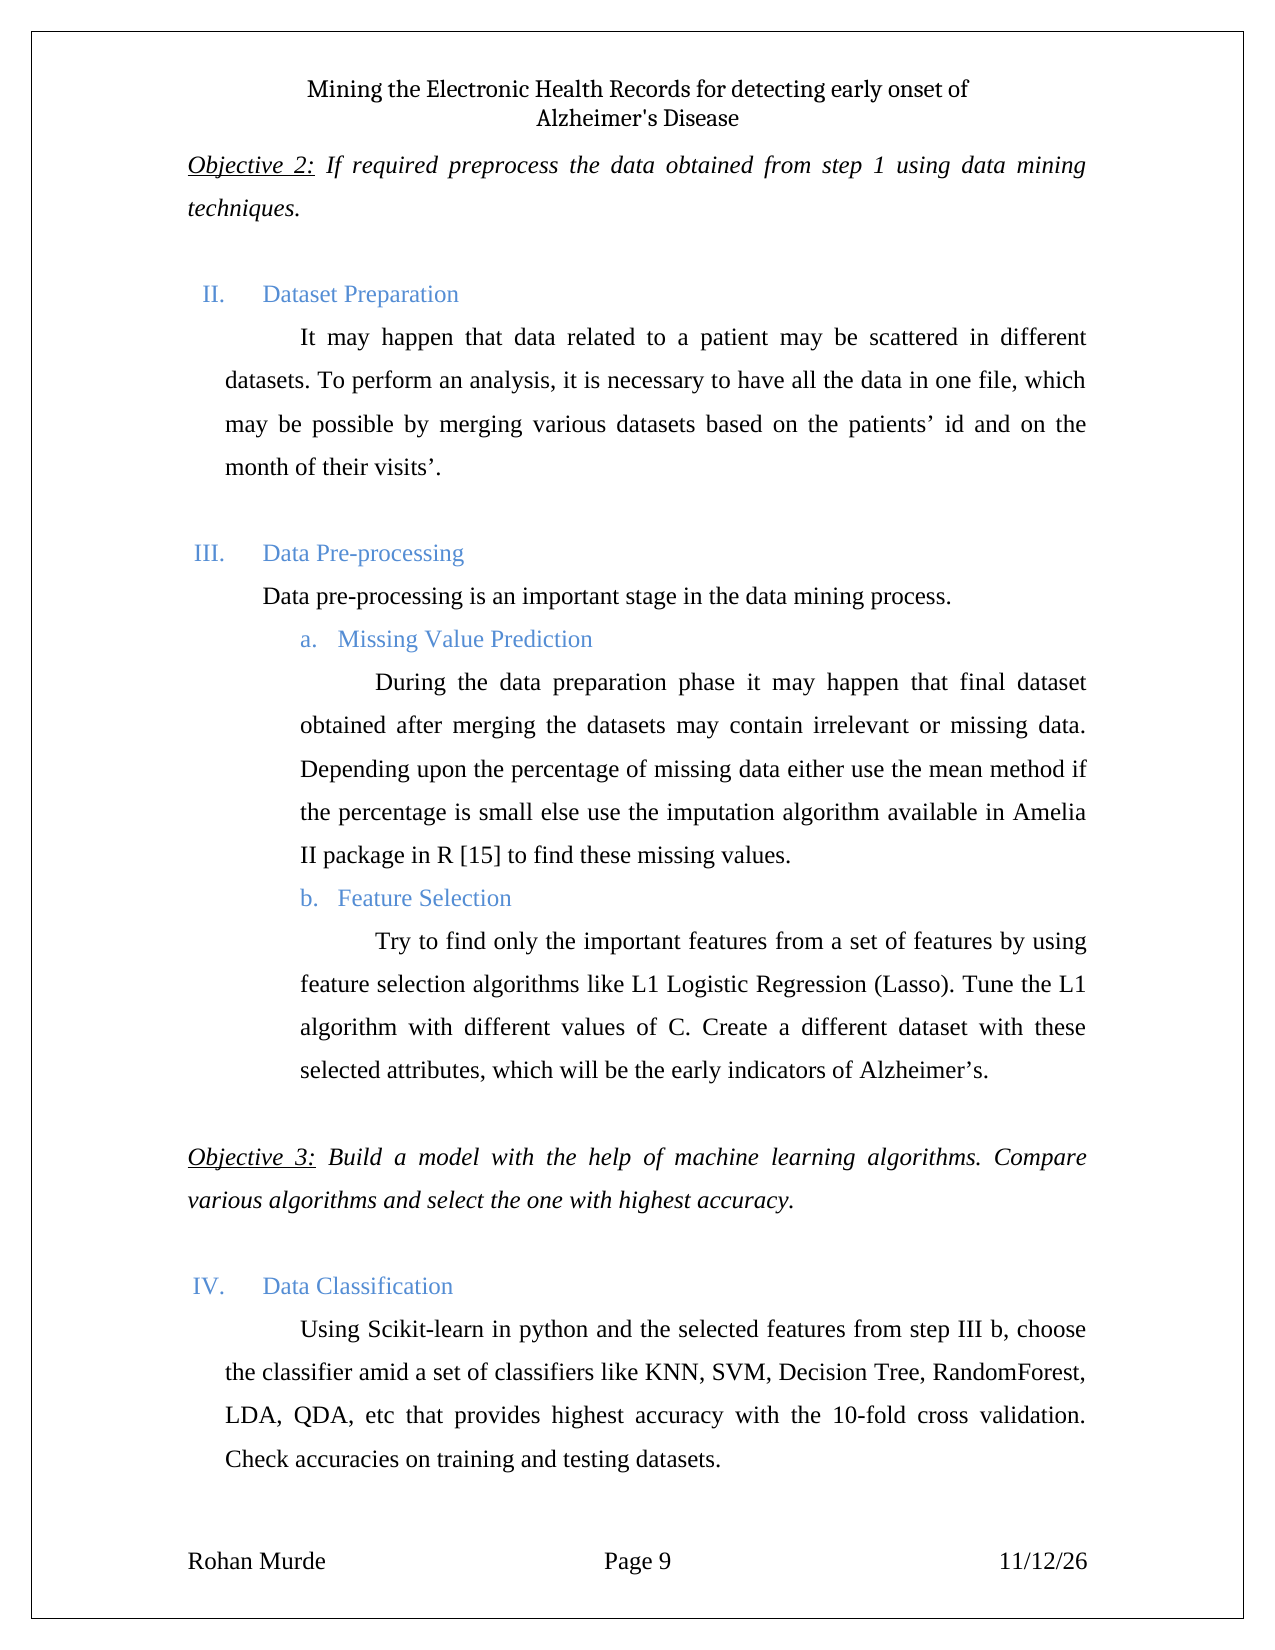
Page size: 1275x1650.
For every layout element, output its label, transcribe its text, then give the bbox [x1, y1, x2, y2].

text Objective 3: Build a model with the help of machine learning algorithms. Compare various algorithms and select the one with highest accuracy. [187, 1142, 1087, 1214]
text Objective 2: If required preprocess the data obtained from step 1 using data mining techniques. [187, 150, 1087, 222]
list Missing Value Prediction [300, 624, 1087, 653]
text Data pre-processing is an important stage in the data mining process. [187, 581, 1087, 610]
text Using Scikit-learn in python and the selected features from step III b, choose the classifier amid a set of classifiers like KNN, SVM, Decision Tree, RandomForest, LDA, QDA, etc that provides highest accuracy with the 10-fold cross validation. Check accuracies on training and testing datasets. [225, 1314, 1087, 1472]
text It may happen that data related to a patient may be scattered in different datasets. To perform an analysis, it is necessary to have all the data in one file, which may be possible by merging various datasets based on the patients’ id and on the month of their visits’. [225, 322, 1087, 481]
list Dataset Preparation [225, 279, 1087, 308]
list Data Classification [225, 1271, 1087, 1300]
text Try to find only the important features from a set of features by using feature selection algorithms like L1 Logistic Regression (Lasso). Tune the L1 algorithm with different values of C. Create a different dataset with these selected attributes, which will be the early indicators of Alzheimer’s. [300, 926, 1087, 1084]
list Feature Selection [300, 883, 1087, 912]
text During the data preparation phase it may happen that final dataset obtained after merging the datasets may contain irrelevant or missing data. Depending upon the percentage of missing data either use the mean method if the percentage is small else use the imputation algorithm available in Amelia II package in R [15] to find these missing values. [300, 667, 1087, 869]
list Data Pre-processing [225, 538, 1087, 567]
